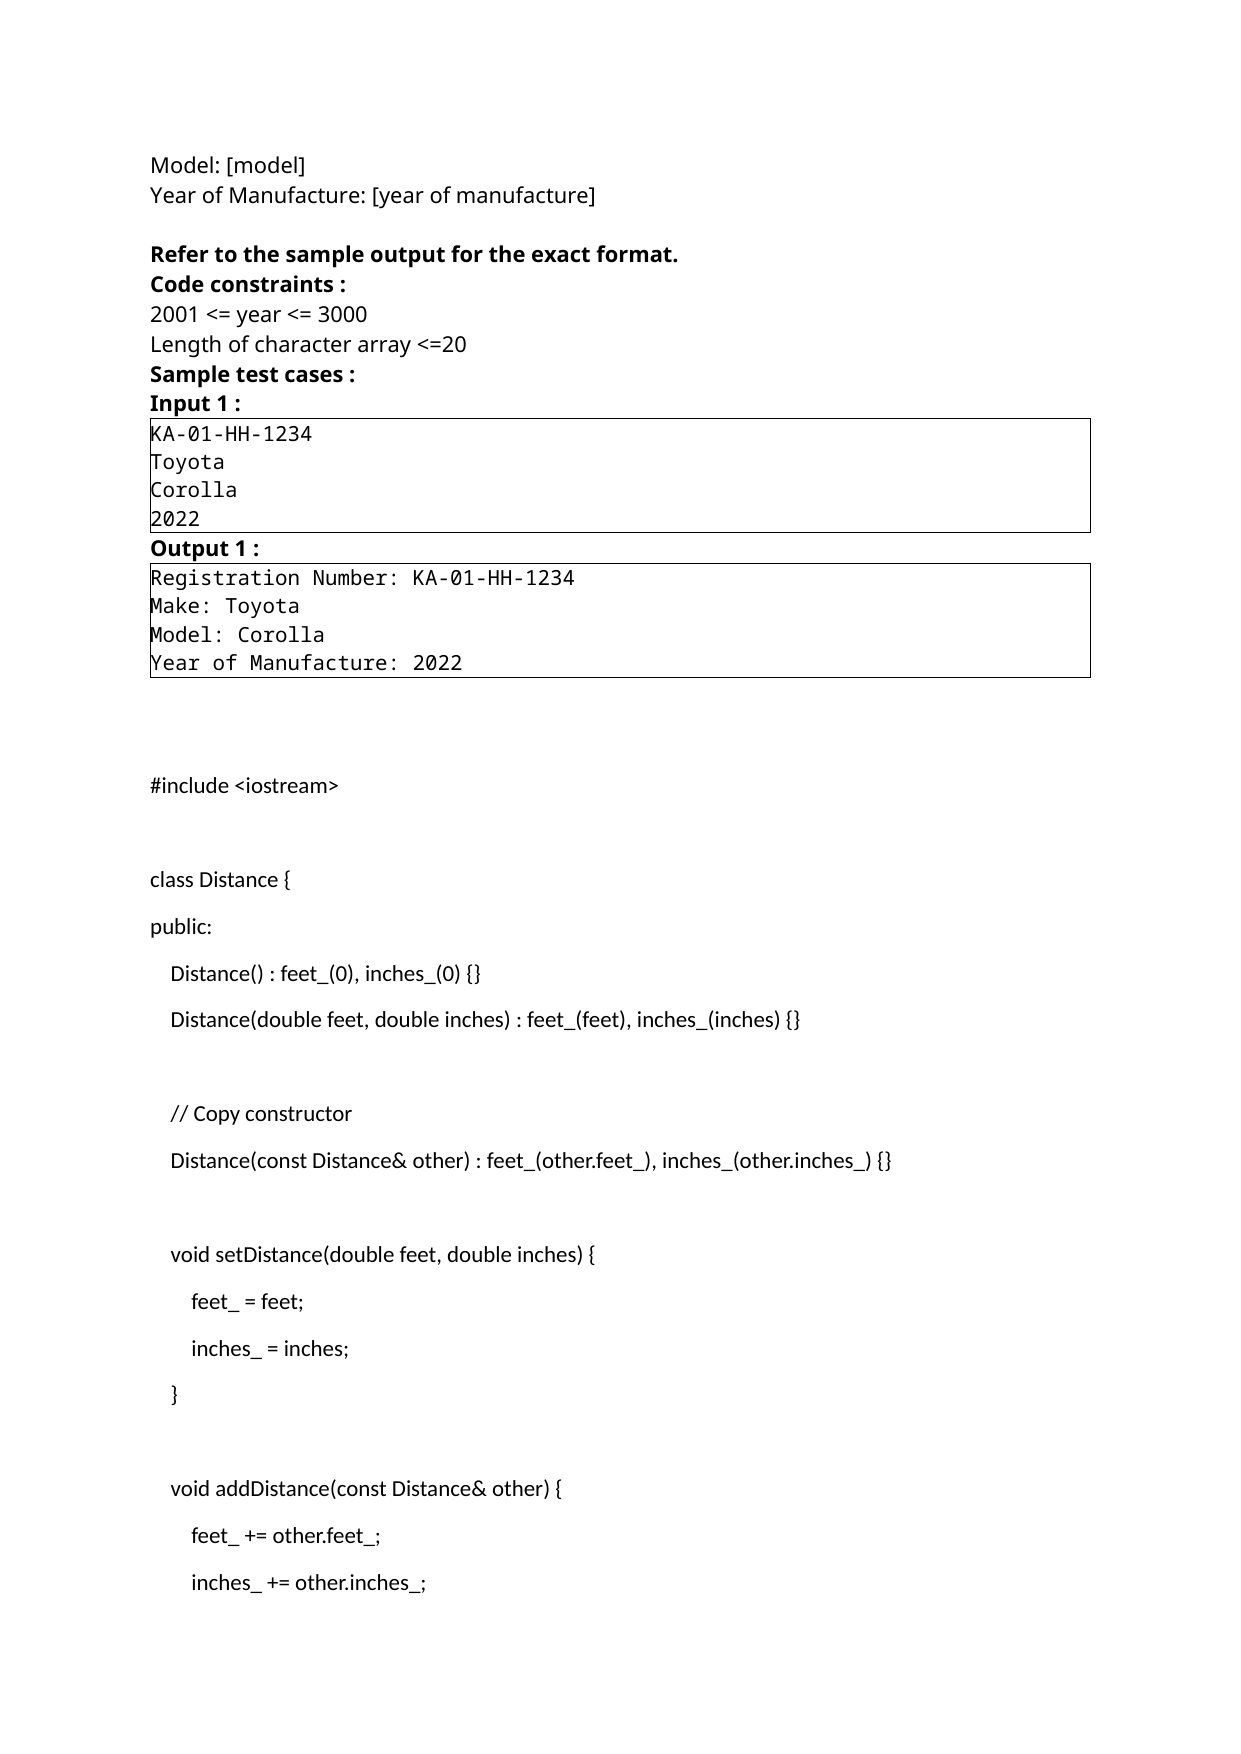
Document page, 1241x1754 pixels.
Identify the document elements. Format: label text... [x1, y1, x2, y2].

text void setDistance(double feet, double inches) { [150, 1240, 1090, 1268]
text inches_ = inches; [150, 1334, 1090, 1362]
text Distance(double feet, double inches) : feet_(feet), inches_(inches) {} [150, 1006, 1090, 1034]
text void addDistance(const Distance& other) { [150, 1474, 1090, 1502]
text Distance(const Distance& other) : feet_(other.feet_), inches_(other.inches_) {} [150, 1146, 1090, 1174]
text Model: Corolla [151, 620, 1090, 648]
text feet_ = feet; [150, 1287, 1090, 1315]
text Make: Toyota [151, 592, 1090, 620]
text #include <iostream> [150, 771, 1090, 799]
text Corolla [151, 476, 1090, 503]
text Sample test cases : [150, 358, 1090, 388]
text Refer to the sample output for the exact format. [150, 239, 1090, 269]
text 2001 <= year <= 3000 [150, 299, 1090, 329]
text KA-01-HH-1234 [151, 419, 1090, 447]
text Code constraints : [150, 269, 1090, 299]
text Model: [model] [150, 150, 1090, 180]
text Input 1 : [150, 388, 1090, 418]
text Length of character array <=20 [150, 329, 1090, 358]
text feet_ += other.feet_; [150, 1521, 1090, 1549]
text inches_ += other.inches_; [150, 1568, 1090, 1596]
text Output 1 : [150, 533, 1090, 563]
text Year of Manufacture: 2022 [151, 648, 1090, 677]
text 2022 [151, 503, 1090, 532]
text public: [150, 912, 1090, 940]
text } [150, 1381, 1090, 1409]
text class Distance { [150, 865, 1090, 893]
text Toyota [151, 447, 1090, 476]
text Distance() : feet_(0), inches_(0) {} [150, 959, 1090, 987]
text Registration Number: KA-01-HH-1234 [151, 564, 1090, 592]
text // Copy constructor [150, 1099, 1090, 1127]
text Year of Manufacture: [year of manufacture] [150, 180, 1090, 209]
